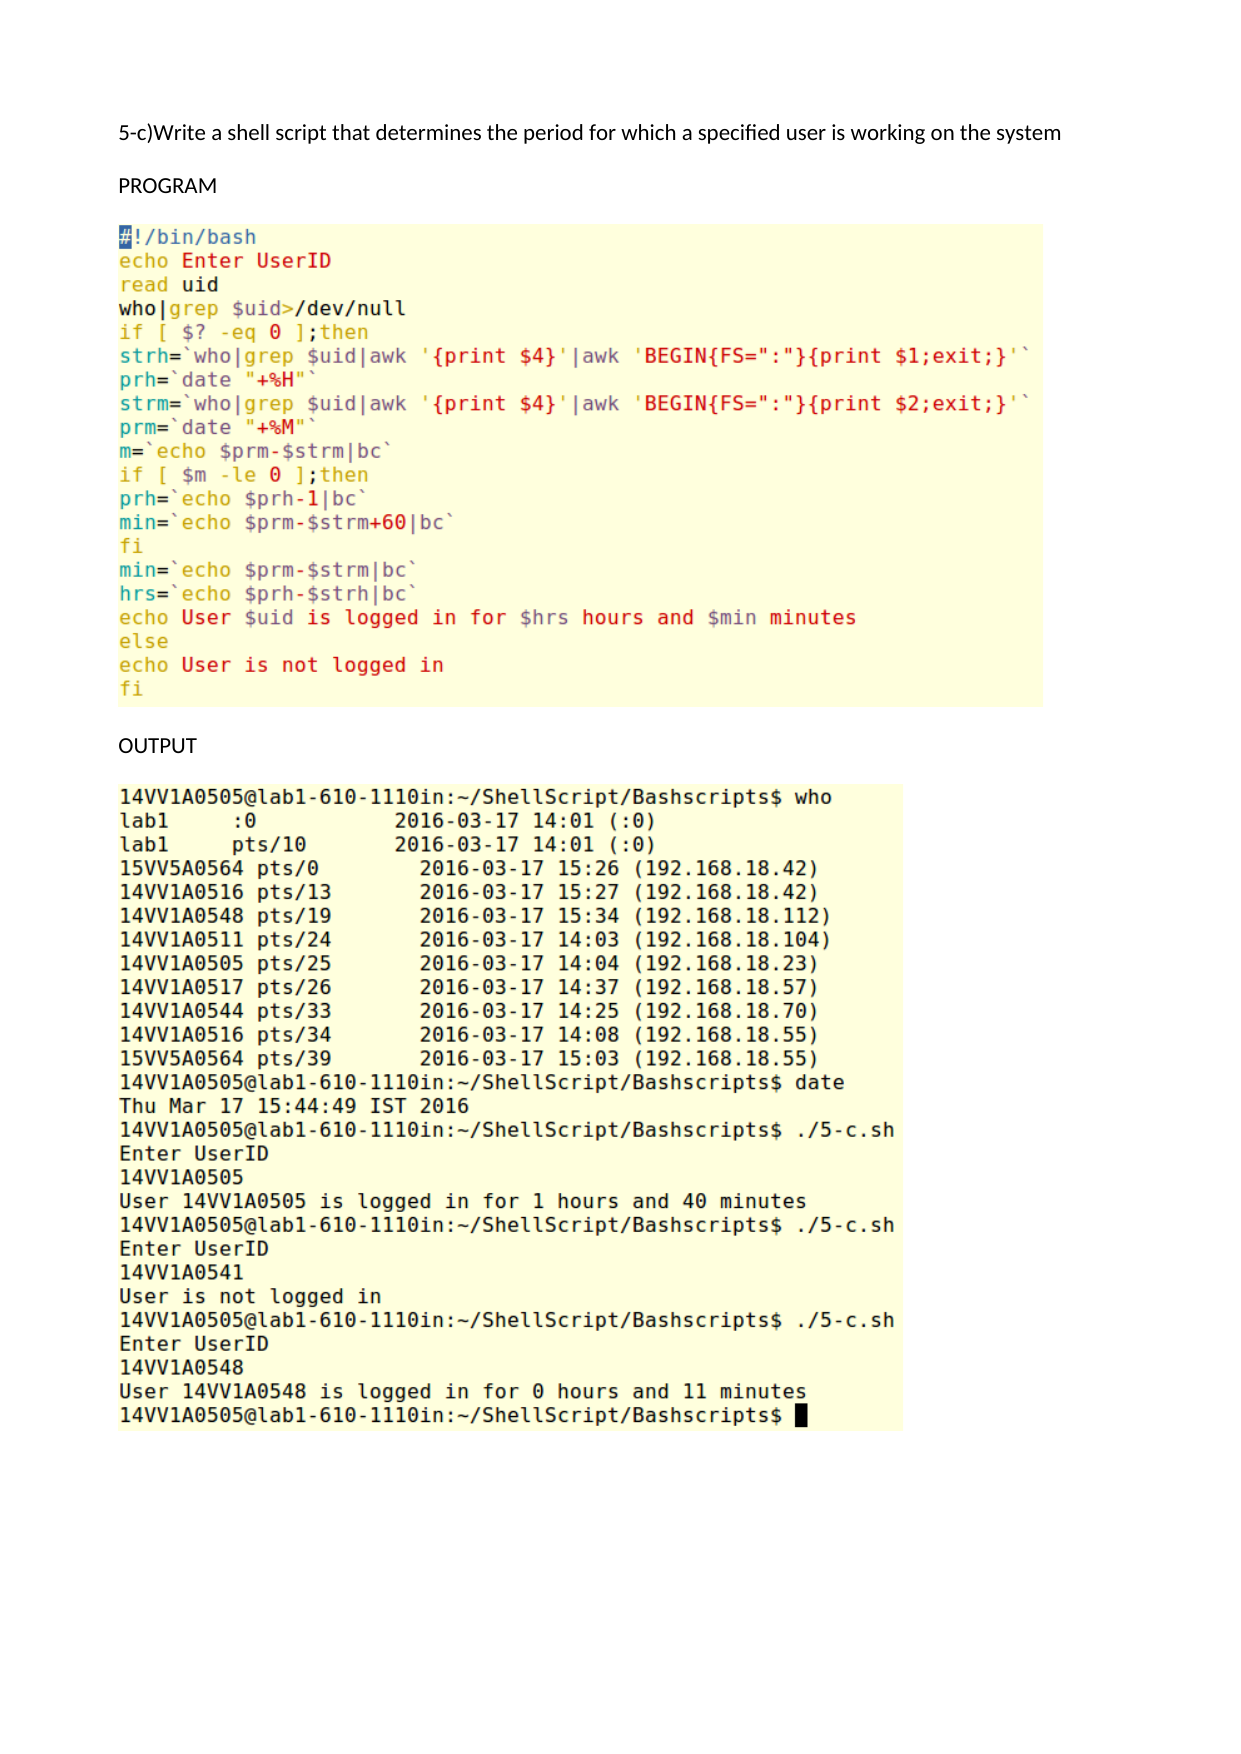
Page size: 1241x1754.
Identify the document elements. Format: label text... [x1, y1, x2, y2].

text OUTPUT [118, 732, 1181, 760]
picture [118, 784, 904, 1431]
text 5-c)Write a shell script that determines the period for which a specified user is working on the system [118, 118, 1181, 146]
picture [118, 224, 1044, 707]
text PROGRAM [118, 171, 1181, 199]
